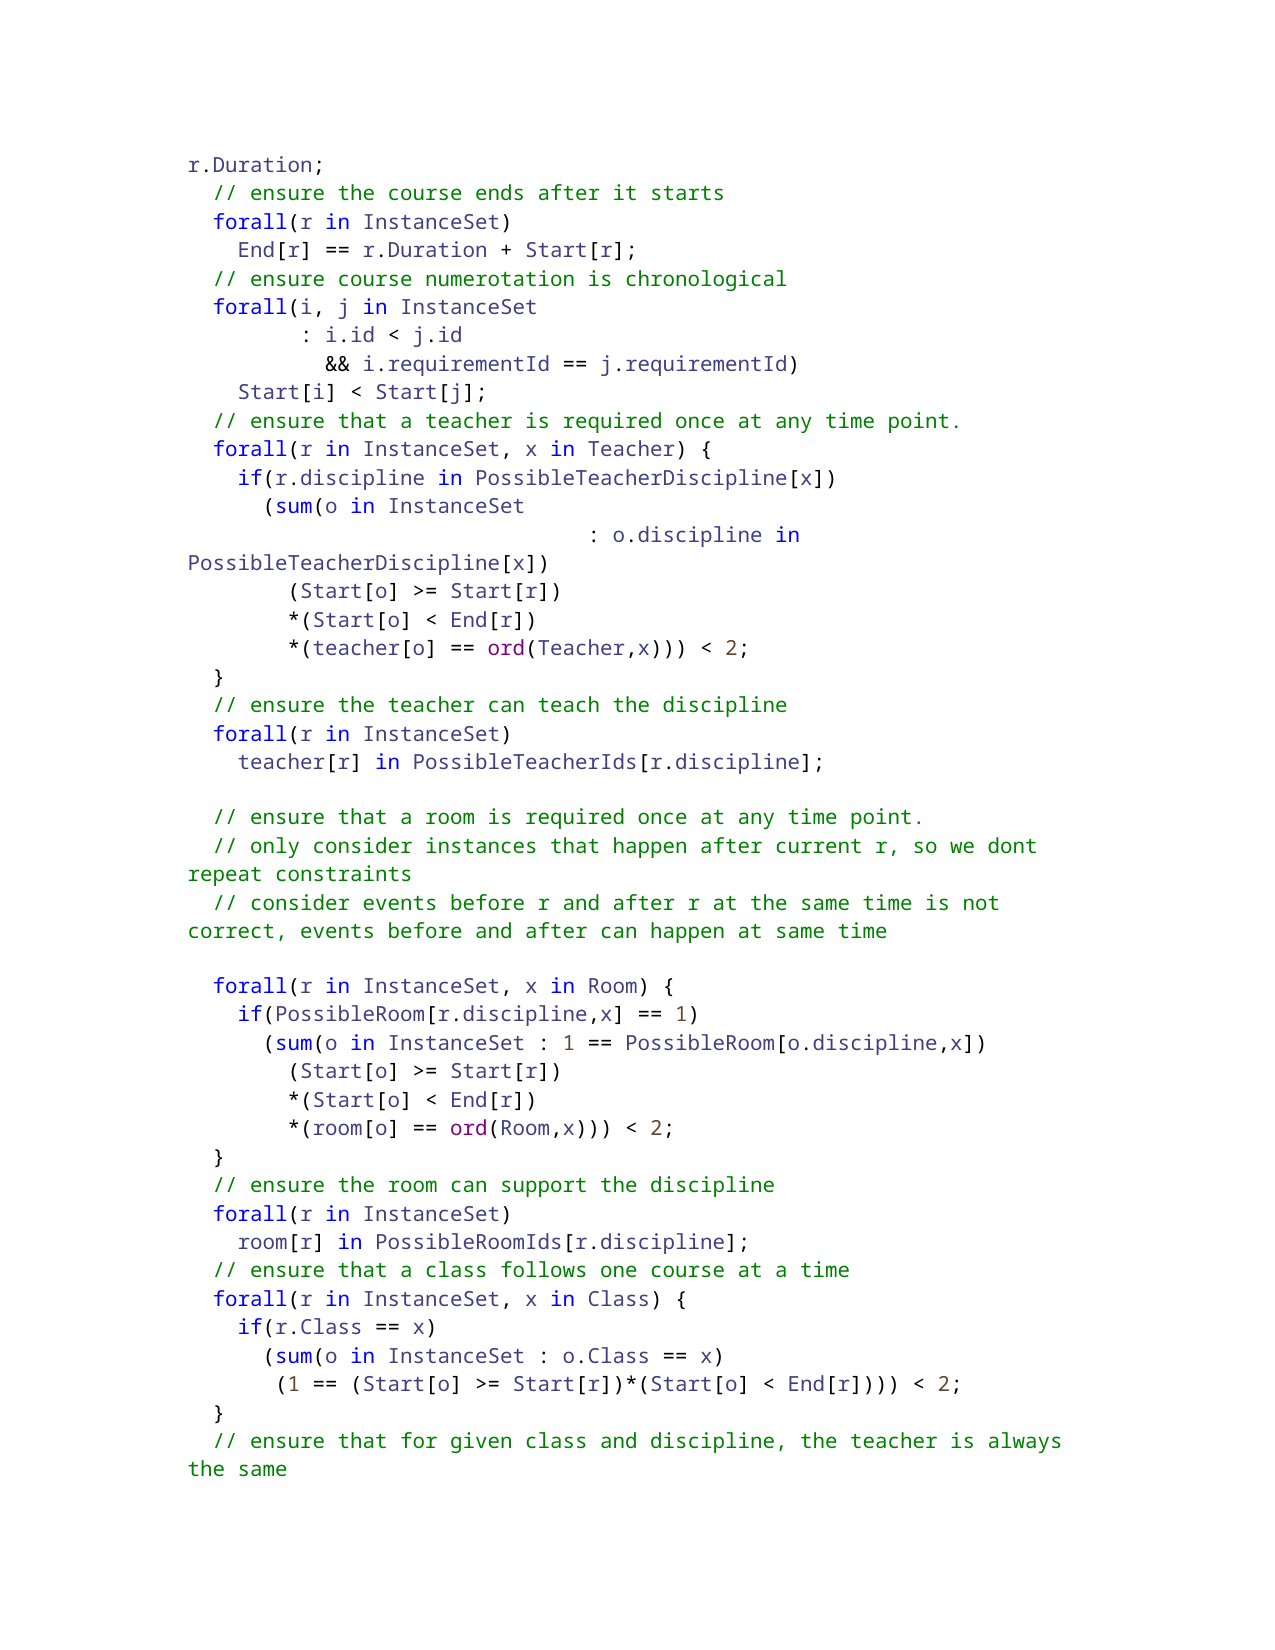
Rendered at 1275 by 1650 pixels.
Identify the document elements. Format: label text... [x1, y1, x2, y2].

text // ensure the teacher can teach the discipline [187, 690, 1087, 719]
text : i.id < j.id [187, 321, 1087, 349]
text teacher[r] in PossibleTeacherIds[r.discipline]; [187, 747, 1087, 776]
text *(room[o] == ord(Room,x))) < 2; [187, 1113, 1087, 1142]
text *(Start[o] < End[r]) [187, 1085, 1087, 1113]
text forall(r in InstanceSet, x in Teacher) { [187, 434, 1087, 463]
text (Start[o] >= Start[r]) [187, 1056, 1087, 1085]
text if(r.Class == x) [187, 1312, 1087, 1341]
text // ensure that a teacher is required once at any time point. [187, 406, 1087, 434]
text // only consider instances that happen after current r, so we dont repeat constraints [187, 831, 1087, 888]
text } [187, 1398, 1087, 1426]
text if(r.discipline in PossibleTeacherDiscipline[x]) [187, 463, 1087, 491]
text && i.requirementId == j.requirementId) [187, 349, 1087, 377]
text } [187, 1142, 1087, 1170]
text room[r] in PossibleRoomIds[r.discipline]; [187, 1227, 1087, 1256]
text Start[i] < Start[j]; [187, 377, 1087, 406]
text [187, 150, 1087, 178]
text End[r] == r.Duration + Start[r]; [187, 235, 1087, 264]
text // consider events before r and after r at the same time is not correct, events before and after can happen at same time [187, 888, 1087, 944]
text : o.discipline in PossibleTeacherDiscipline[x]) [187, 520, 1087, 577]
text (Start[o] >= Start[r]) [187, 577, 1087, 605]
text forall(r in InstanceSet) [187, 719, 1087, 747]
text forall(r in InstanceSet) [187, 207, 1087, 235]
text } [187, 662, 1087, 690]
text forall(r in InstanceSet) [187, 1199, 1087, 1227]
text if(PossibleRoom[r.discipline,x] == 1) [187, 999, 1087, 1028]
text forall(r in InstanceSet, x in Class) { [187, 1284, 1087, 1312]
text forall(i, j in InstanceSet [187, 292, 1087, 321]
text (1 == (Start[o] >= Start[r])*(Start[o] < End[r]))) < 2; [187, 1369, 1087, 1398]
text forall(r in InstanceSet, x in Room) { [187, 971, 1087, 999]
text // ensure course numerotation is chronological [187, 264, 1087, 292]
text // ensure the room can support the discipline [187, 1170, 1087, 1199]
text (sum(o in InstanceSet : 1 == PossibleRoom[o.discipline,x]) [187, 1028, 1087, 1056]
text // ensure that a room is required once at any time point. [187, 802, 1087, 831]
text (sum(o in InstanceSet : o.Class == x) [187, 1341, 1087, 1369]
text *(teacher[o] == ord(Teacher,x))) < 2; [187, 633, 1087, 662]
text // ensure the course ends after it starts [187, 178, 1087, 207]
text (sum(o in InstanceSet [187, 491, 1087, 520]
text *(Start[o] < End[r]) [187, 605, 1087, 633]
text // ensure that for given class and discipline, the teacher is always the same [187, 1426, 1087, 1483]
text // ensure that a class follows one course at a time [187, 1256, 1087, 1284]
